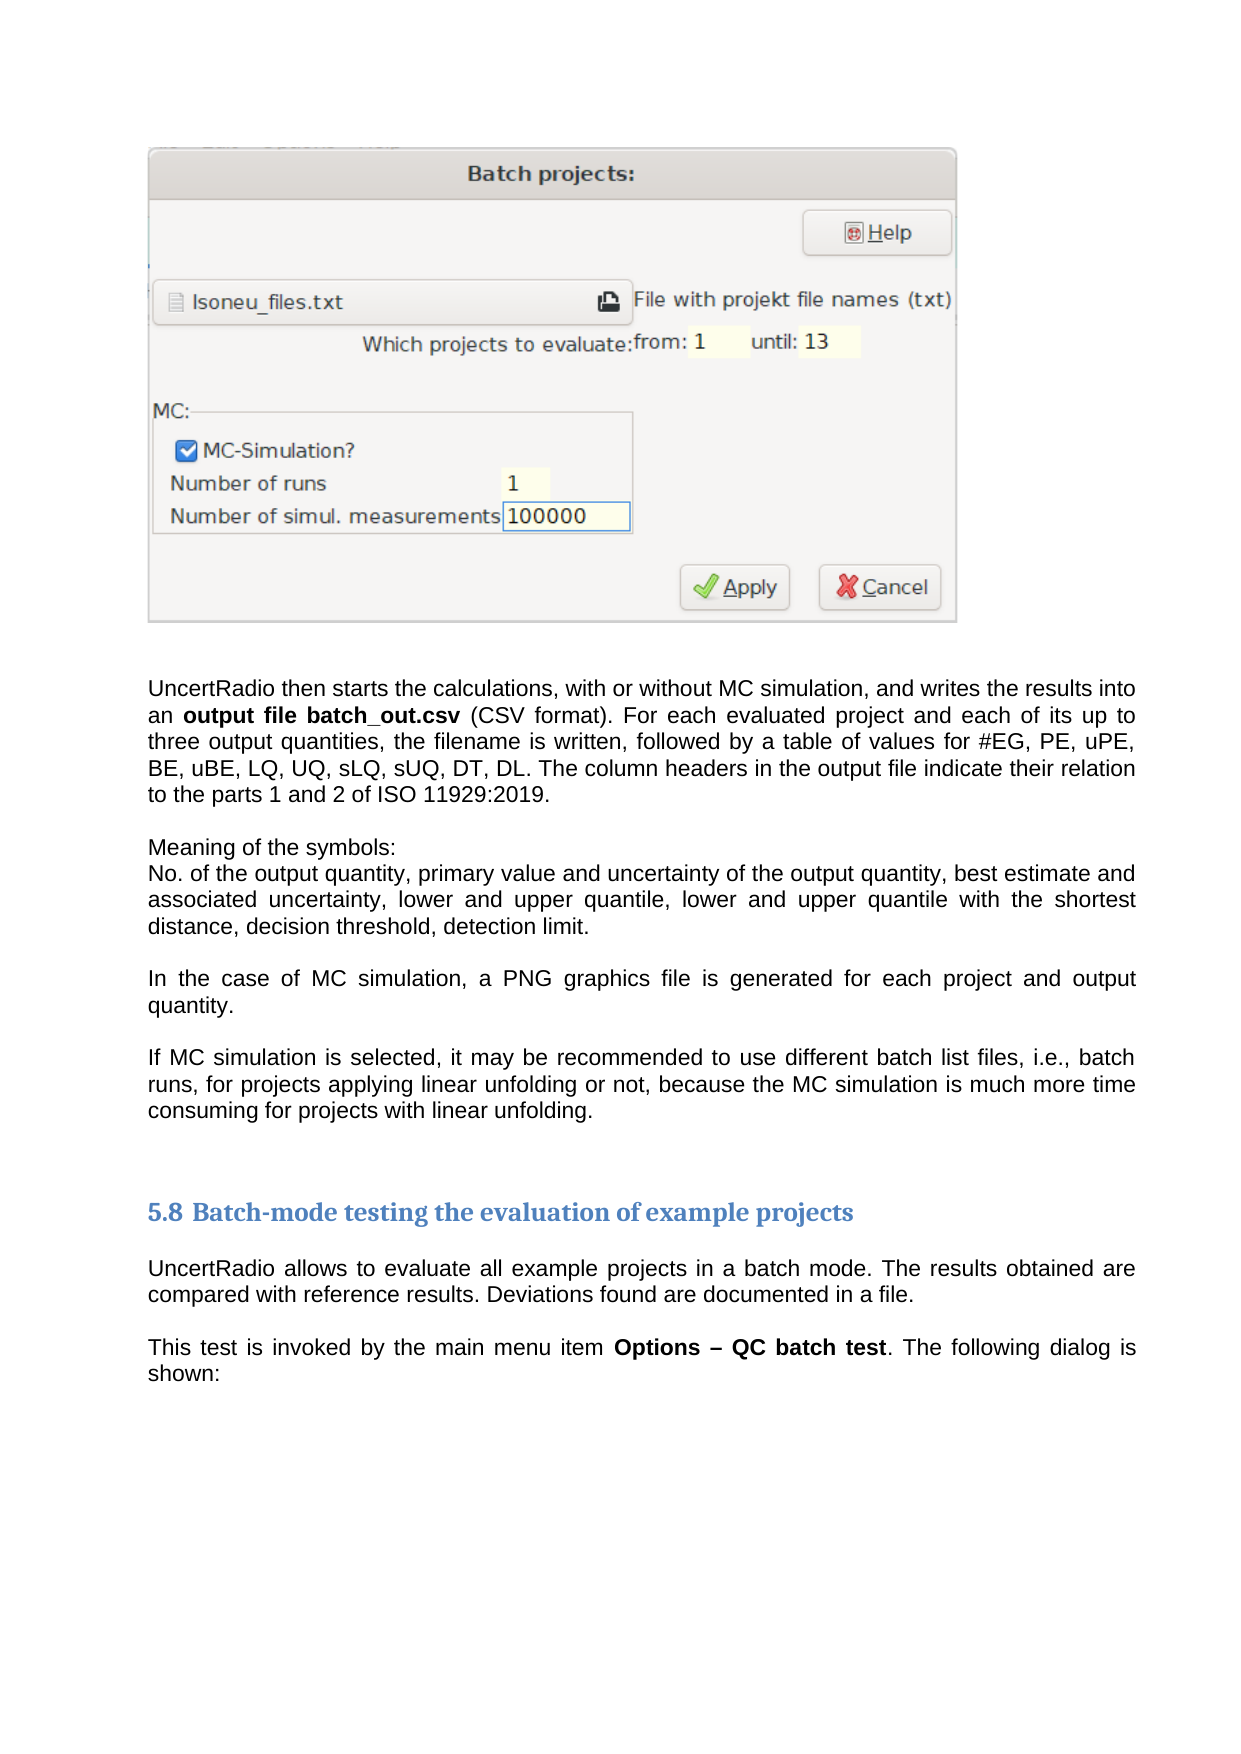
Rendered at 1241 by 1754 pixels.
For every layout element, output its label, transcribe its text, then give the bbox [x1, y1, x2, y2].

text If MC simulation is selected, it may be recommended to use different batch list files, i.e., batch runs, for projects applying linear unfolding or not, because the MC simulation is much more time consuming for projects with linear unfolding. [148, 1044, 1137, 1123]
text In the case of MC simulation, a PNG graphics file is generated for each project and output quantity. [148, 965, 1137, 1018]
subtitle Batch-mode testing the evaluation of example projects [148, 1197, 1137, 1228]
picture [147, 147, 958, 623]
text Meaning of the symbols: [148, 833, 1137, 860]
text UncertRadio then starts the calculations, with or without MC simulation, and writes the results into an output file batch_out.csv (CSV format). For each evaluated project and each of its up to three output quantities, the filename is written, followed by a table of values for #EG, PE, uPE, BE, uBE, LQ, UQ, sLQ, sUQ, DT, DL. The column headers in the output file indicate their relation to the parts 1 and 2 of ISO 11929:2019. [148, 675, 1137, 807]
text This test is invoked by the main menu item Options – QC batch test. The following dialog is shown: [148, 1333, 1137, 1386]
text UncertRadio allows to evaluate all example projects in a batch mode. The results obtained are compared with reference results. Deviations found are documented in a file. [148, 1254, 1137, 1307]
text No. of the output quantity, primary value and uncertainty of the output quantity, best estimate and associated uncertainty, lower and upper quantile, lower and upper quantile with the shortest distance, decision threshold, detection limit. [148, 860, 1137, 939]
